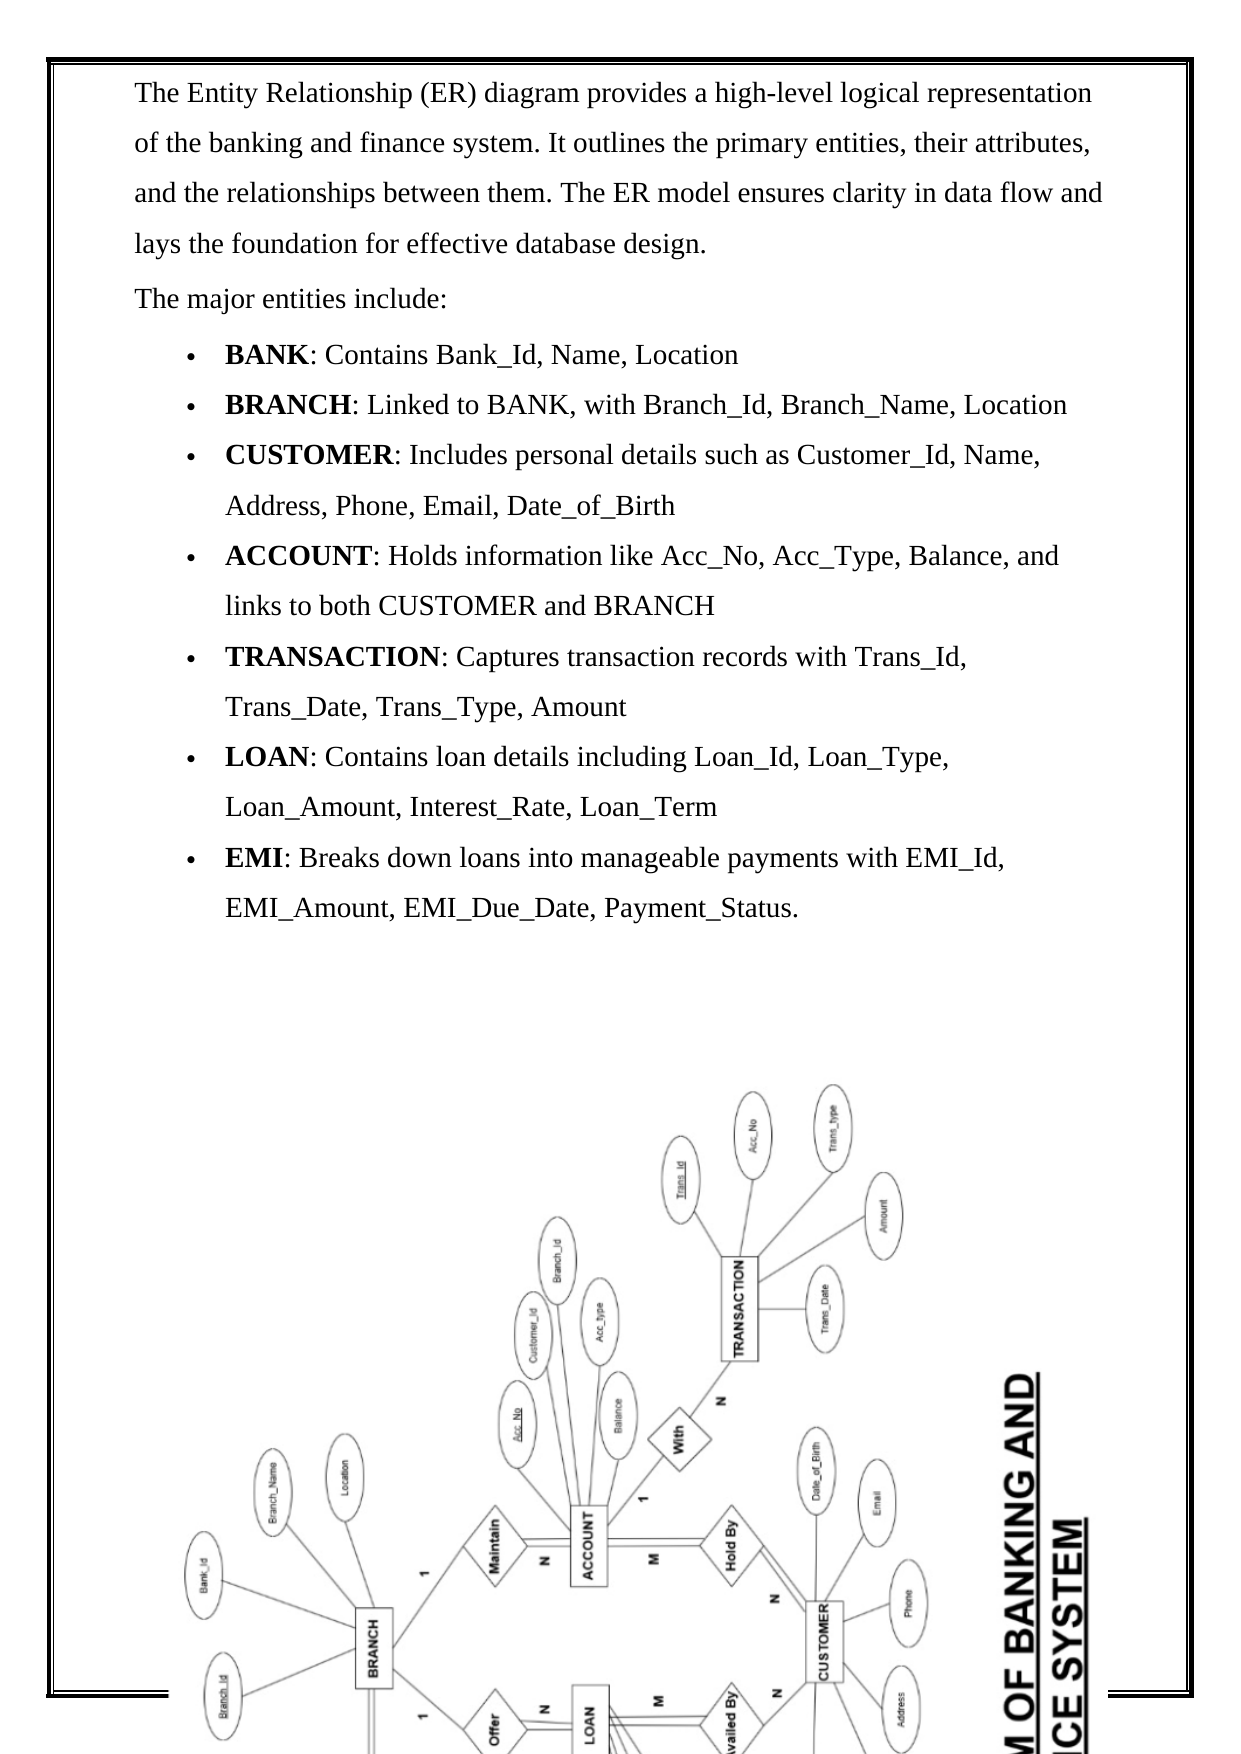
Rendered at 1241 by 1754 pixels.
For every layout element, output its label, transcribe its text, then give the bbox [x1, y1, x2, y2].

list LOAN: Contains loan details including Loan_Id, Loan_Type, Loan_Amount, Interest_Rate, Loan_Term [187, 739, 1106, 823]
list BRANCH: Linked to BANK, with Branch_Id, Branch_Name, Location [187, 387, 1106, 421]
text The Entity Relationship (ER) diagram provides a high-level logical representation of the banking and finance system. It outlines the primary entities, their attributes, and the relationships between them. The ER model ensures clarity in data flow and lays the foundation for effective database design. [134, 75, 1106, 259]
list ACCOUNT: Holds information like Acc_No, Acc_Type, Balance, and links to both CUSTOMER and BRANCH [187, 538, 1106, 622]
text The major entities include: [134, 281, 1106, 315]
list TRANSACTION: Captures transaction records with Trans_Id, Trans_Date, Trans_Type, Amount [187, 639, 1106, 722]
picture [169, 1070, 1107, 1754]
list BANK: Contains Bank_Id, Name, Location [187, 337, 1106, 370]
list CUSTOMER: Includes personal details such as Customer_Id, Name, Address, Phone, Email, Date_of_Birth [187, 437, 1106, 521]
list EMI: Breaks down loans into manageable payments with EMI_Id, EMI_Amount, EMI_Due_Date, Payment_Status. [187, 840, 1106, 924]
